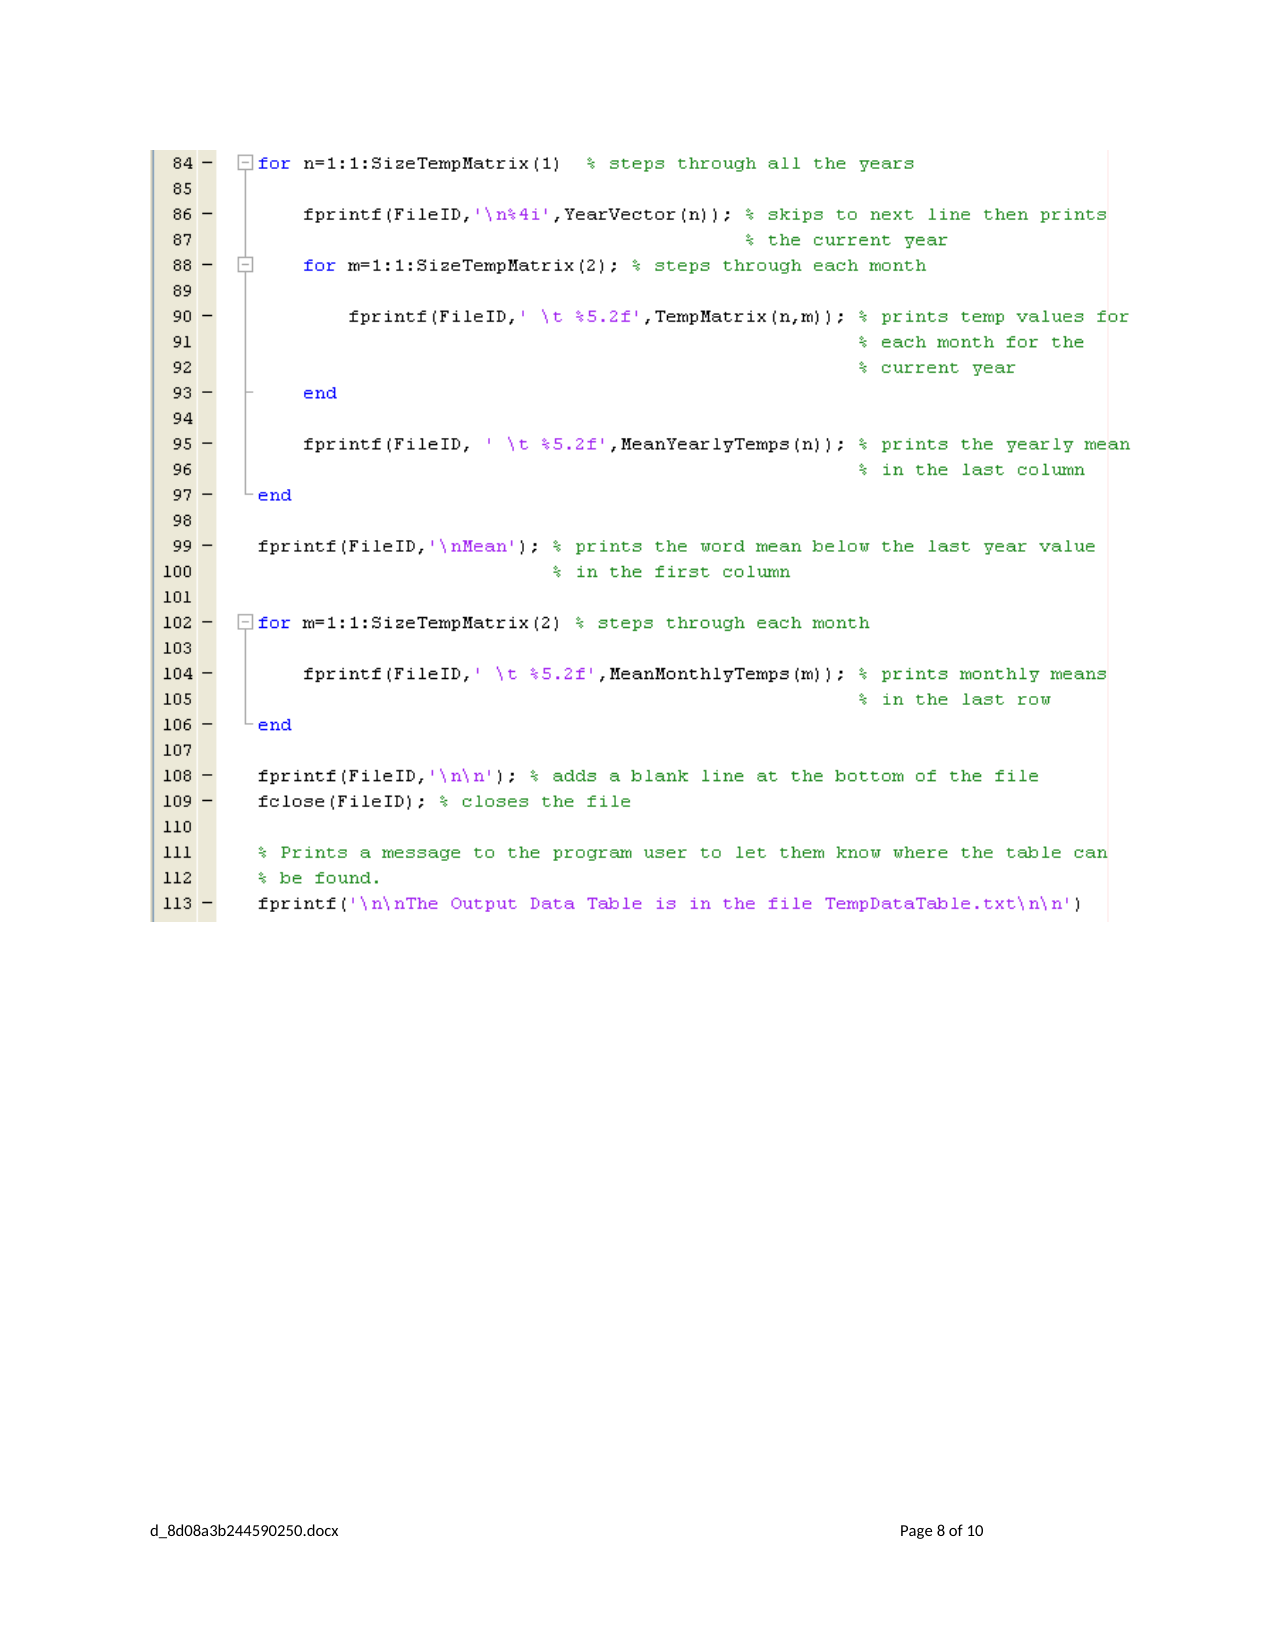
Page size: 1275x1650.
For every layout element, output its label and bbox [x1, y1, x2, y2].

picture [150, 150, 1181, 922]
